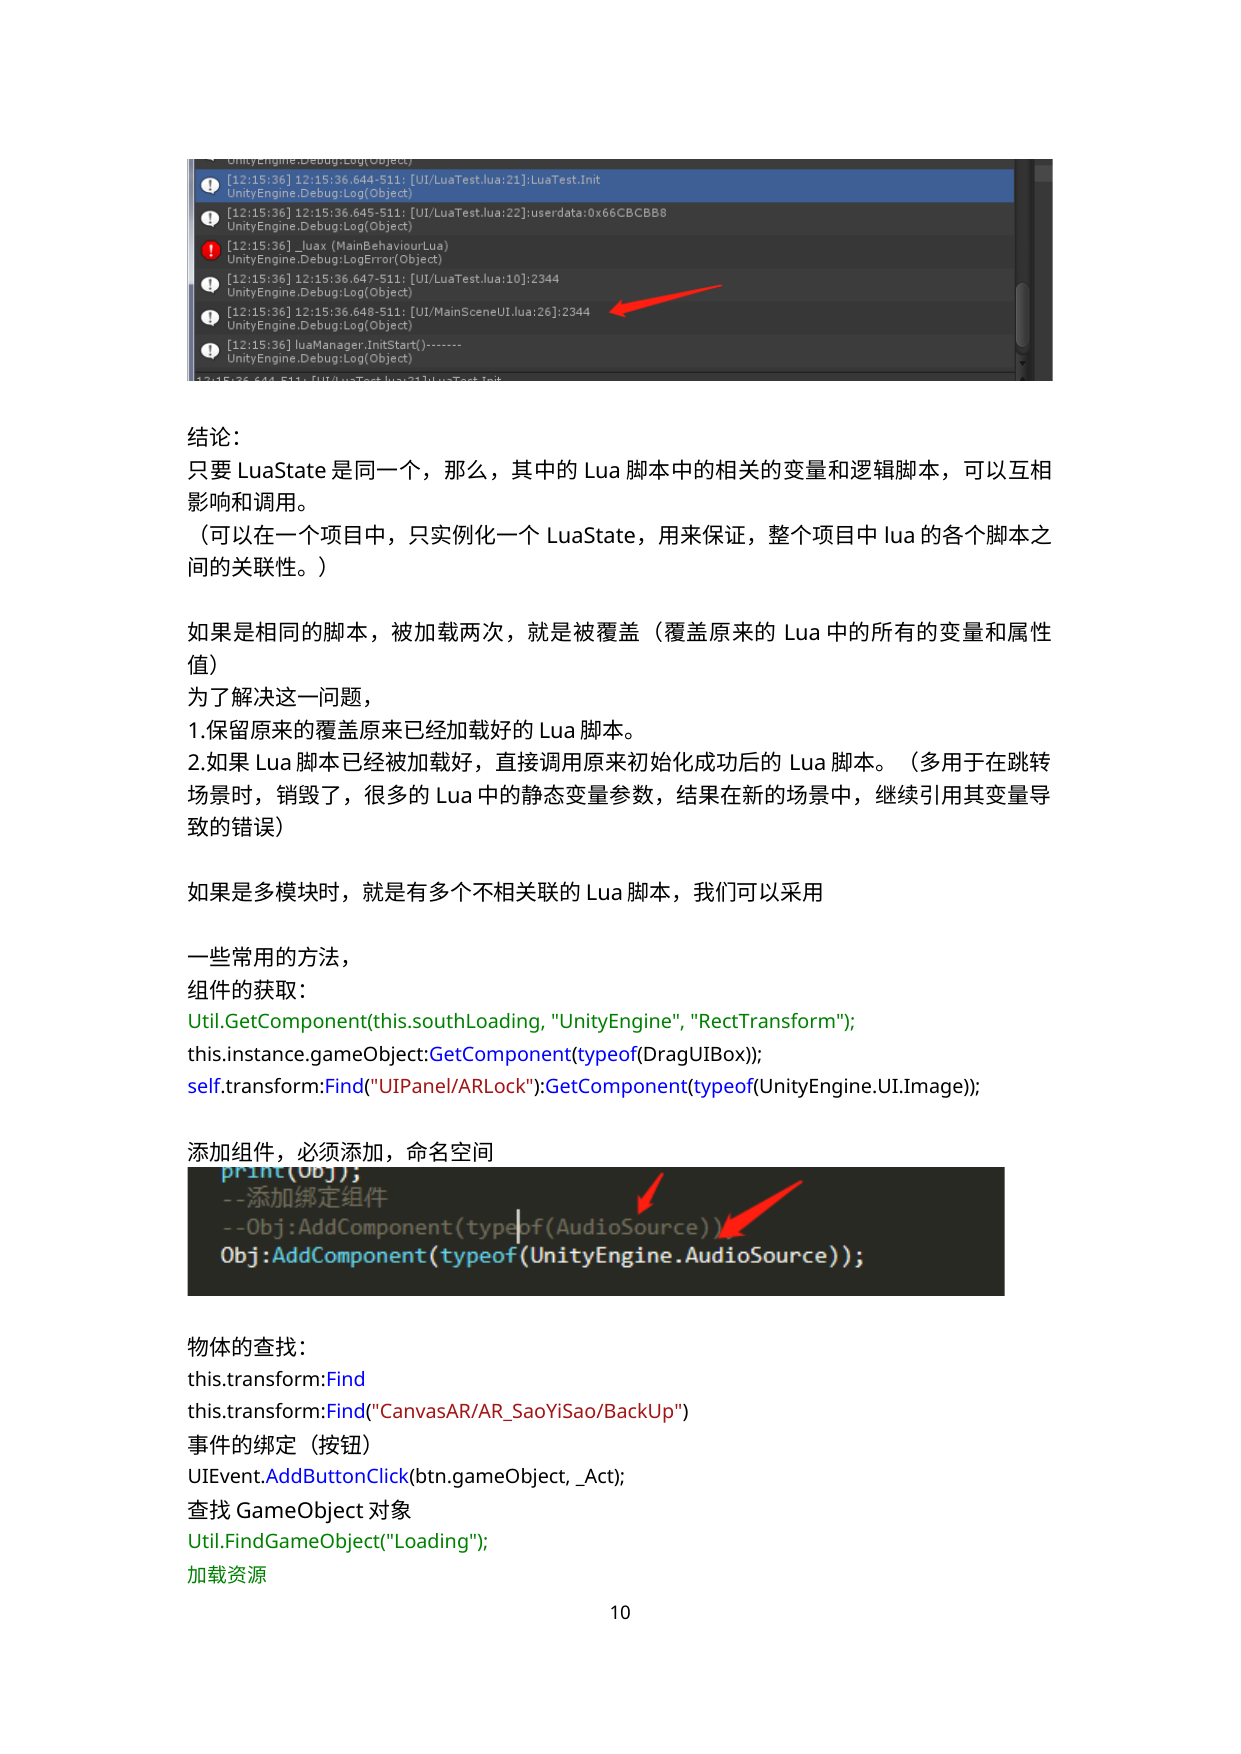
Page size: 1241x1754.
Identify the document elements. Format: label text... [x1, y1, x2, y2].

text 物体的查找： [187, 1330, 1053, 1362]
picture [187, 159, 1053, 381]
text 为了解决这一问题， [187, 680, 1053, 712]
text 2.如果Lua脚本已经被加载好，直接调用原来初始化成功后的Lua脚本。（多用于在跳转场景时，销毁了，很多的Lua中的静态变量参数，结果在新的场景中，继续引用其变量导致的错误） [187, 745, 1053, 842]
text this.transform:Find("CanvasAR/AR_SaoYiSao/BackUp") [187, 1395, 1053, 1427]
text 加载资源 [187, 1557, 1053, 1590]
text self.transform:Find("UIPanel/ARLock"):GetComponent(typeof(UnityEngine.UI.Image)); [187, 1070, 1053, 1102]
text Util.FindGameObject("Loading"); [187, 1525, 1053, 1557]
text 如果是相同的脚本，被加载两次，就是被覆盖（覆盖原来的Lua中的所有的变量和属性值） [187, 615, 1053, 680]
text 1.保留原来的覆盖原来已经加载好的Lua脚本。 [187, 712, 1053, 745]
text 如果是多模块时，就是有多个不相关联的Lua脚本，我们可以采用 [187, 875, 1053, 907]
text 添加组件，必须添加，命名空间 [187, 1135, 1053, 1167]
text 事件的绑定（按钮） [187, 1427, 1053, 1460]
text 组件的获取： [187, 972, 1053, 1005]
picture [187, 1167, 1005, 1296]
text 查找GameObject对象 [187, 1492, 1053, 1525]
text 只要LuaState是同一个，那么，其中的Lua脚本中的相关的变量和逻辑脚本，可以互相影响和调用。 [187, 452, 1053, 517]
text UIEvent.AddButtonClick(btn.gameObject, _Act); [187, 1460, 1053, 1492]
text 结论： [187, 420, 1053, 452]
text Util.GetComponent(this.southLoading, "UnityEngine", "RectTransform"); [187, 1005, 1053, 1037]
text this.transform:Find [187, 1362, 1053, 1395]
text （可以在一个项目中，只实例化一个LuaState，用来保证，整个项目中lua的各个脚本之间的关联性。） [187, 517, 1053, 582]
text 一些常用的方法， [187, 940, 1053, 972]
text this.instance.gameObject:GetComponent(typeof(DragUIBox)); [187, 1037, 1053, 1070]
